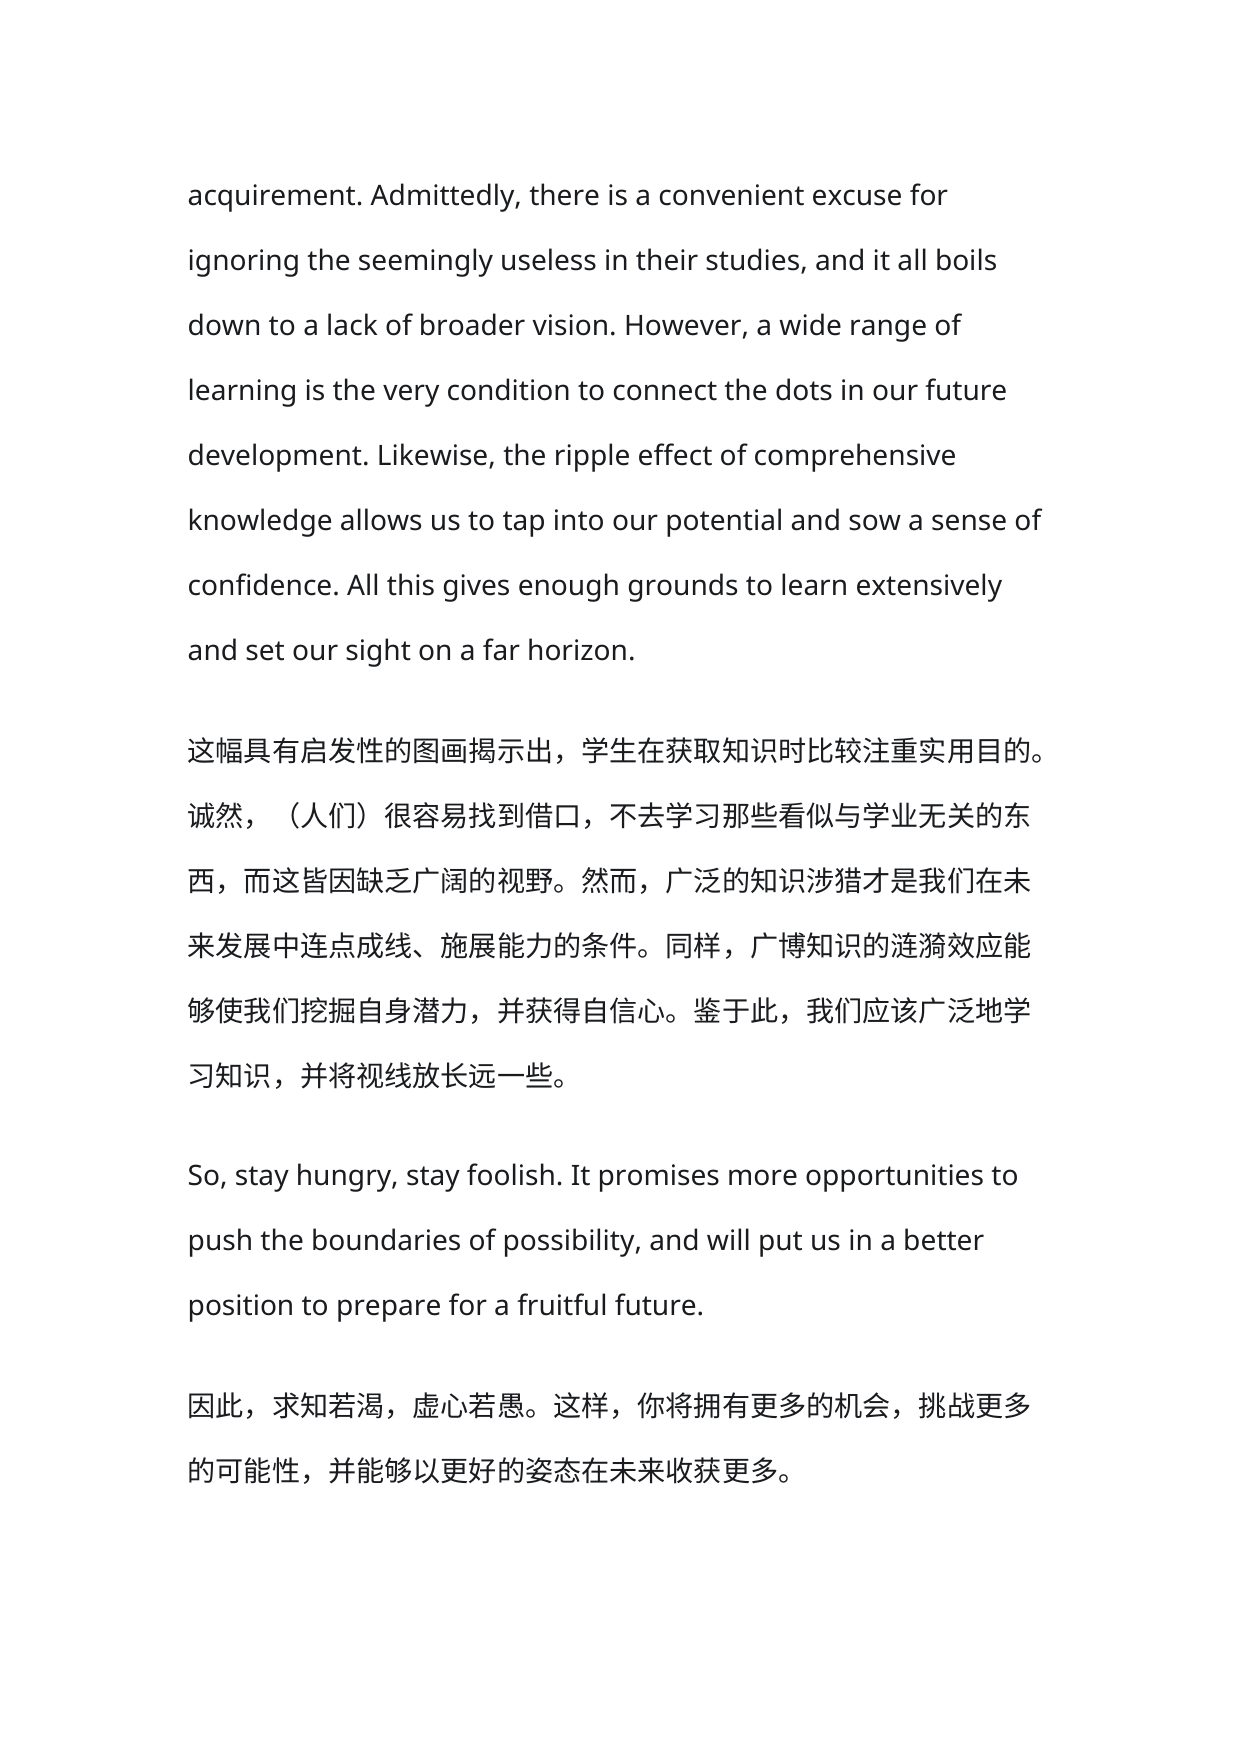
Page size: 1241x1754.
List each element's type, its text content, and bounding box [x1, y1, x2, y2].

text So, stay hungry, stay foolish. It promises more opportunities to push the boundaries of possibility, and will put us in a better position to prepare for a fruitful future. [187, 1142, 1053, 1337]
text 这幅具有启发性的图画揭示出，学生在获取知识时比较注重实用目的。诚然，（人们）很容易找到借口，不去学习那些看似与学业无关的东西，而这皆因缺乏广阔的视野。然而，广泛的知识涉猎才是我们在未来发展中连点成线、施展能力的条件。同样，广博知识的涟漪效应能够使我们挖掘自身潜力，并获得自信心。鉴于此，我们应该广泛地学习知识，并将视线放长远一些。 [187, 717, 1053, 1107]
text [187, 162, 1053, 682]
text 因此，求知若渴，虚心若愚。这样，你将拥有更多的机会，挑战更多的可能性，并能够以更好的姿态在未来收获更多。 [187, 1372, 1053, 1502]
